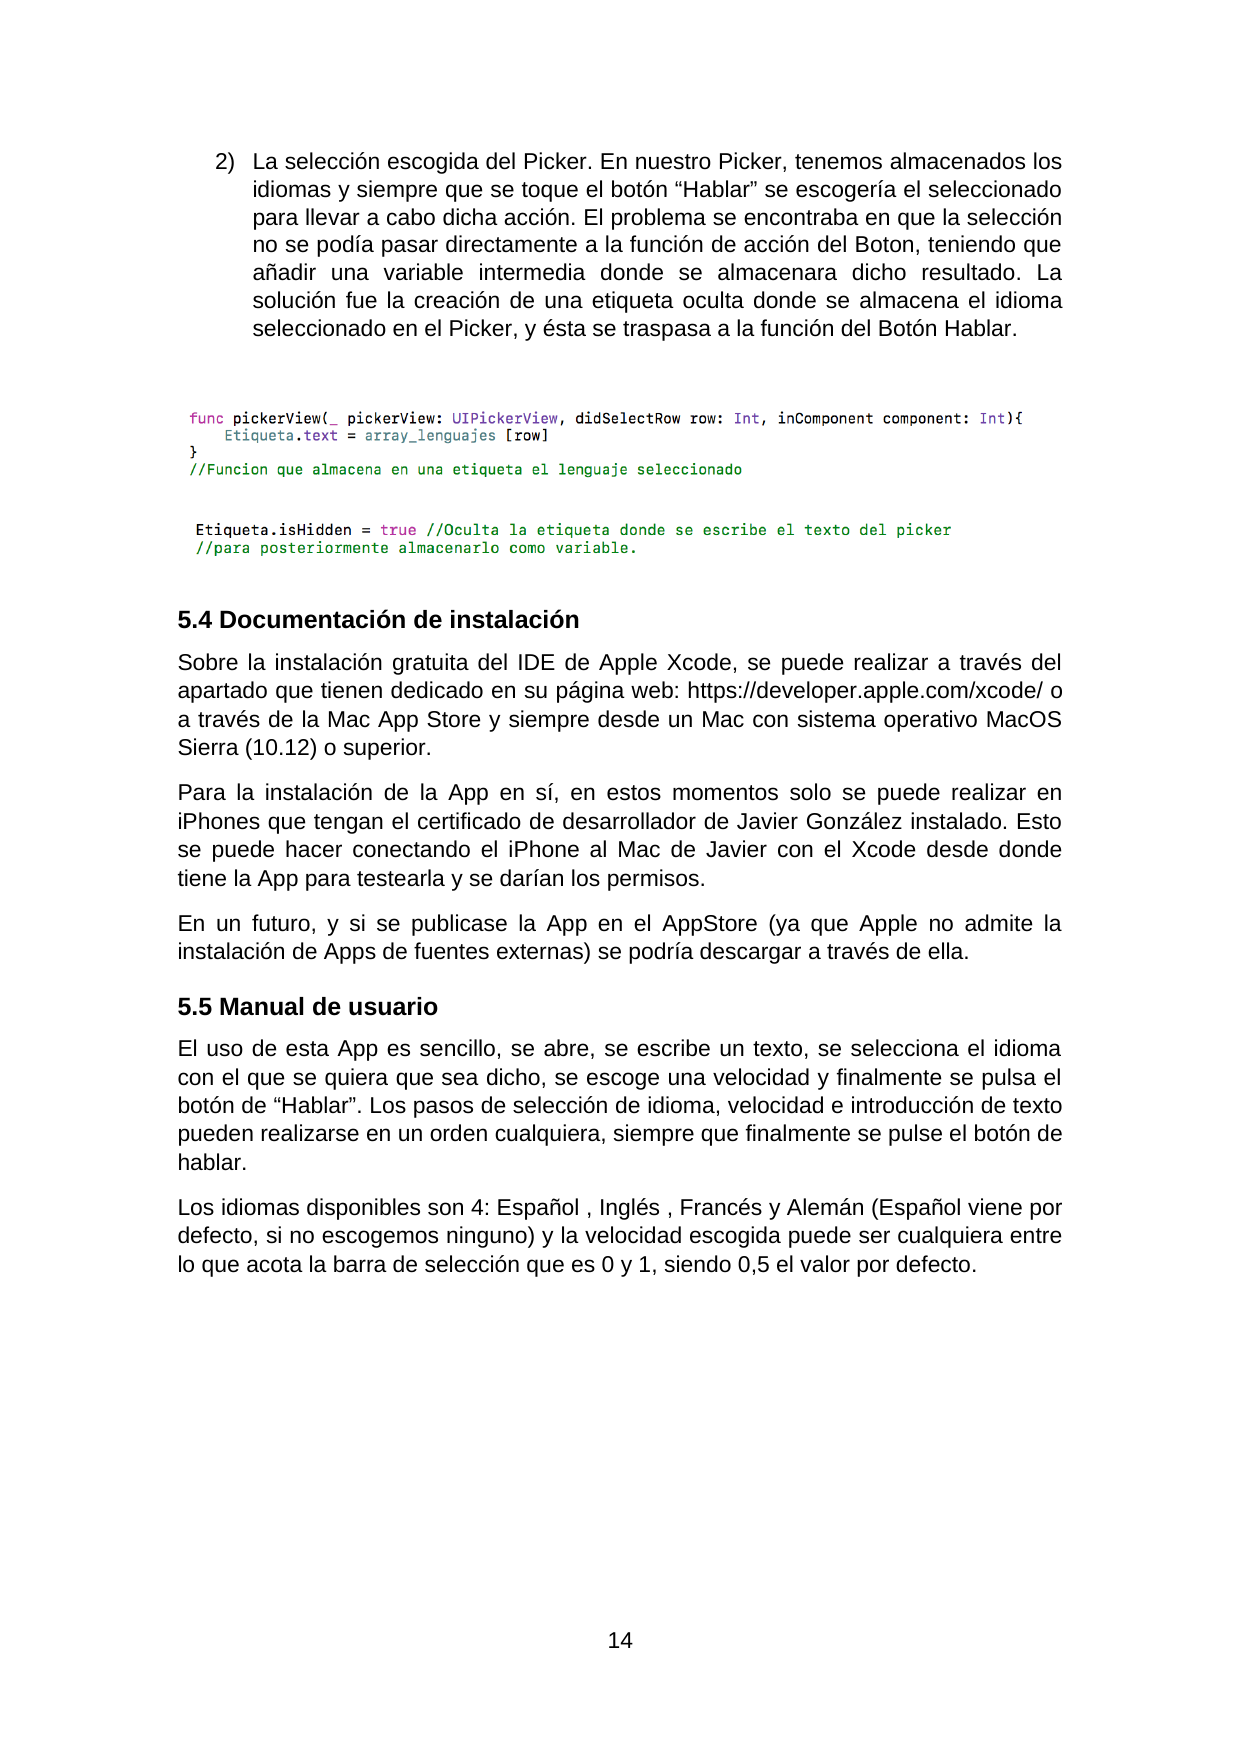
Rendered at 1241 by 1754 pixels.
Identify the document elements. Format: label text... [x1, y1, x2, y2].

picture [177, 506, 984, 579]
text Los idiomas disponibles son 4: Español , Inglés , Francés y Alemán (Español viene por defecto, si no escogemos ninguno) y la velocidad escogida puede ser cualquiera entre lo que acota la barra de selección que es 0 y 1, siendo 0,5 el valor por defecto. [177, 1194, 1063, 1277]
subtitle 5.4 Documentación de instalación [177, 605, 1063, 634]
text El uso de esta App es sencillo, se abre, se escribe un texto, se selecciona el idioma con el que se quiera que sea dicho, se escoge una velocidad y finalmente se pulsa el botón de “Hablar”. Los pasos de selección de idioma, velocidad e introducción de texto pueden realizarse en un orden cualquiera, siempre que finalmente se pulse el botón de hablar. [177, 1035, 1063, 1175]
picture [177, 404, 1064, 488]
list La selección escogida del Picker. En nuestro Picker, tenemos almacenados los idiomas y siempre que se toque el botón “Hablar” se escogería el seleccionado para llevar a cabo dicha acción. El problema se encontraba en que la selección no se podía pasar directamente a la función de acción del Boton, teniendo que añadir una variable intermedia donde se almacenara dicho resultado. La solución fue la creación de una etiqueta oculta donde se almacena el idioma seleccionado en el Picker, y ésta se traspasa a la función del Botón Hablar. [215, 148, 1063, 341]
subtitle 5.5 Manual de usuario [177, 992, 1063, 1020]
text Para la instalación de la App en sí, en estos momentos solo se puede realizar en iPhones que tengan el certificado de desarrollador de Javier González instalado. Esto se puede hacer conectando el iPhone al Mac de Javier con el Xcode desde donde tiene la App para testearla y se darían los permisos. [177, 779, 1063, 891]
text Sobre la instalación gratuita del IDE de Apple Xcode, se puede realizar a través del apartado que tienen dedicado en su página web: https://developer.apple.com/xcode/ o a través de la Mac App Store y siempre desde un Mac con sistema operativo MacOS Sierra (10.12) o superior. [177, 649, 1063, 761]
text En un futuro, y si se publicase la App en el AppStore (ya que Apple no admite la instalación de Apps de fuentes externas) se podría descargar a través de ella. [177, 910, 1063, 964]
